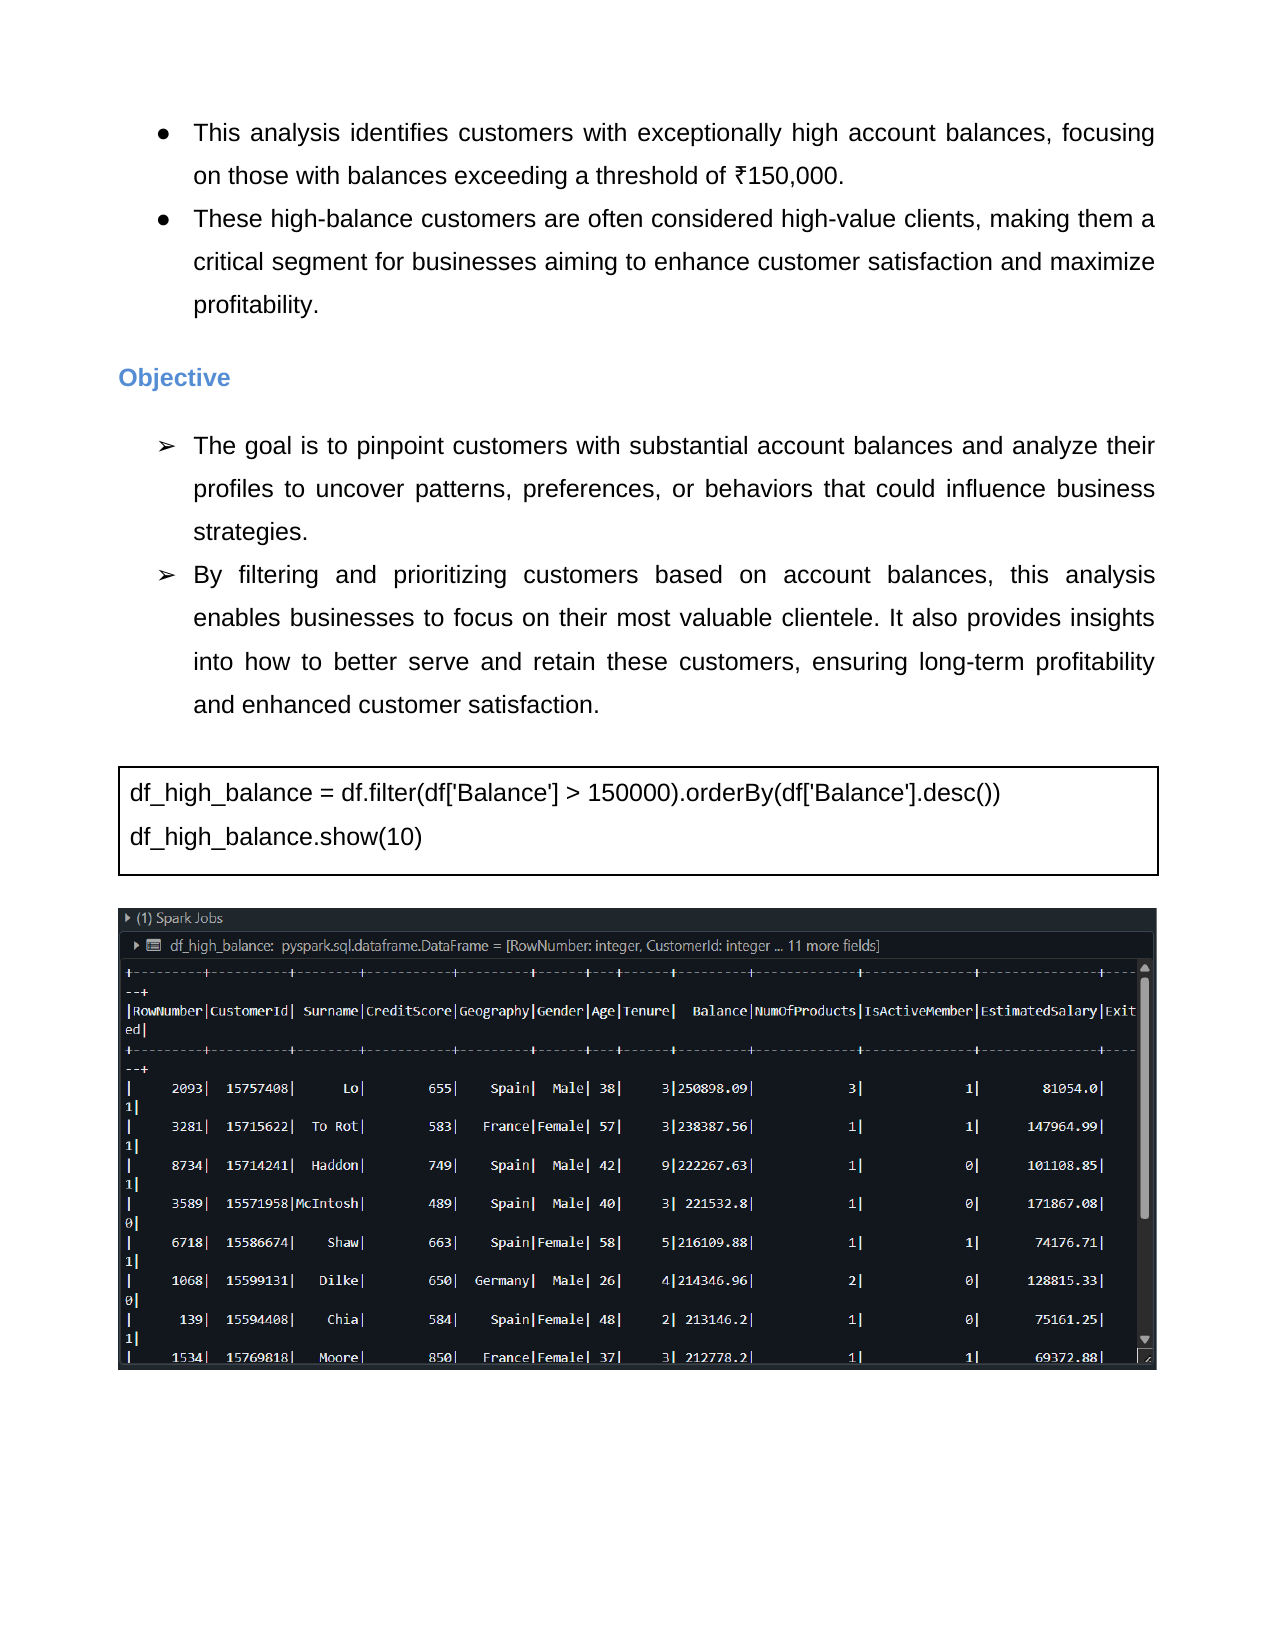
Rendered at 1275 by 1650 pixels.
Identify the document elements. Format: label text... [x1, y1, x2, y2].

list These high-balance customers are often considered high-value clients, making them a critical segment for businesses aiming to enhance customer satisfaction and maximize profitability. [156, 204, 1157, 319]
table_header df_high_balance = df.filter(df['Balance'] > 150000).orderBy(df['Balance'].desc()) df_high_balance.show(10) [120, 768, 1157, 874]
picture [118, 908, 1157, 1370]
subtitle Objective [118, 363, 1157, 392]
list The goal is to pinpoint customers with substantial account balances and analyze their profiles to uncover patterns, preferences, or behaviors that could influence business strategies. [156, 431, 1157, 546]
list This analysis identifies customers with exceptionally high account balances, focusing on those with balances exceeding a threshold of ₹150,000. [156, 118, 1157, 190]
list By filtering and prioritizing customers based on account balances, this analysis enables businesses to focus on their most valuable clientele. It also provides insights into how to better serve and retain these customers, ensuring long-term profitability and enhanced customer satisfaction. [156, 560, 1157, 718]
